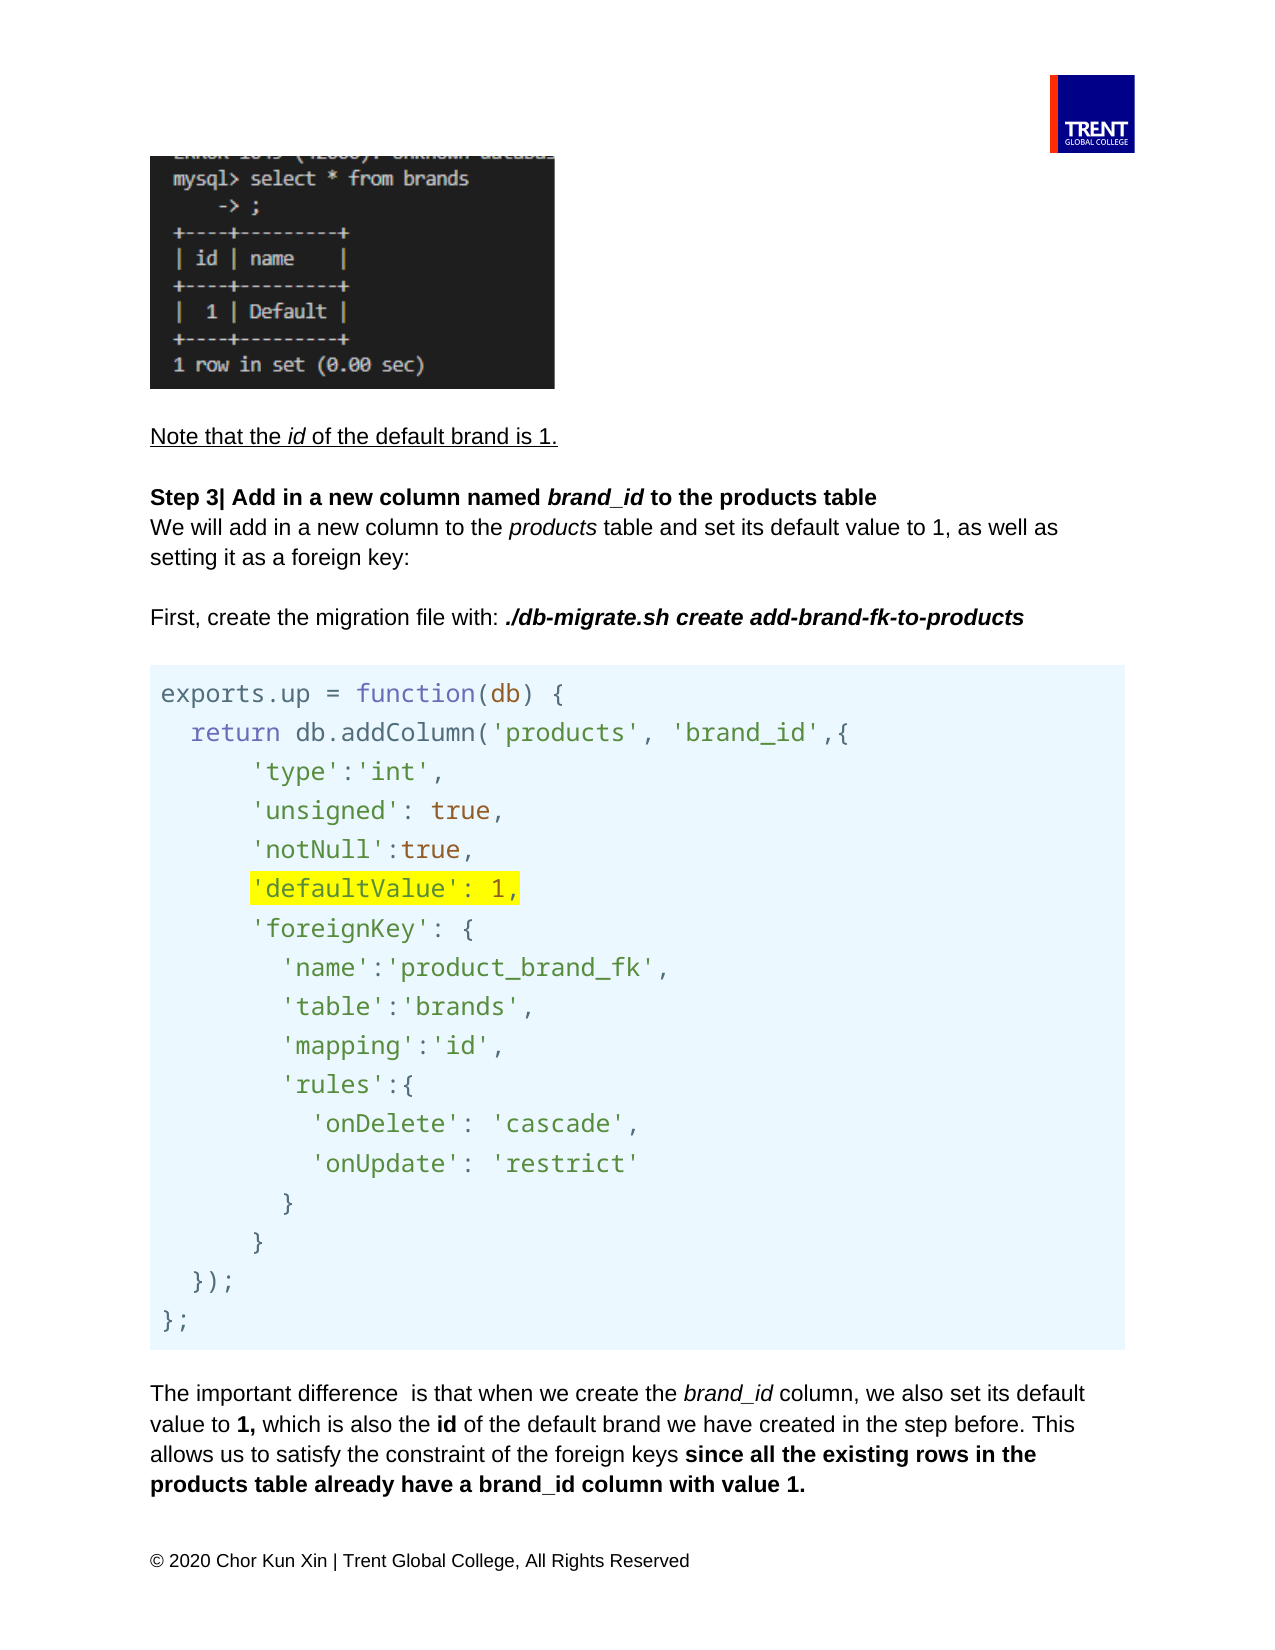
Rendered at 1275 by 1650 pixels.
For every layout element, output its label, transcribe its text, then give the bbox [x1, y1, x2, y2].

text The important difference is that when we create the brand_id column, we also set its default value to 1, which is also the id of the default brand we have created in the step before. This allows us to satisfy the constraint of the foreign keys since all the existing rows in the products table already have a brand_id column with value 1. [150, 1380, 1125, 1497]
text First, create the migration file with: ./db-migrate.sh create add-brand-fk-to-products [150, 604, 1125, 631]
text Step 3| Add in a new column named brand_id to the products table [150, 483, 1125, 510]
picture [1050, 75, 1135, 153]
text We will add in a new column to the products table and set its default value to 1, as well as setting it as a foreign key: [150, 514, 1125, 570]
text Note that the id of the default brand is 1. [150, 423, 1125, 449]
picture [150, 156, 555, 389]
table_header exports.up = function(db) { return db.addColumn('products', 'brand_id',{ 'type':'int', 'unsigned': true, 'notNull':true, 'defaultValue': 1, 'foreignKey': { 'name':'product_brand_fk', 'table':'brands', 'mapping':'id', 'rules':{ 'onDelete': 'cascade', 'onUpdate': 'restrict' } } }); }; [150, 665, 1125, 1350]
